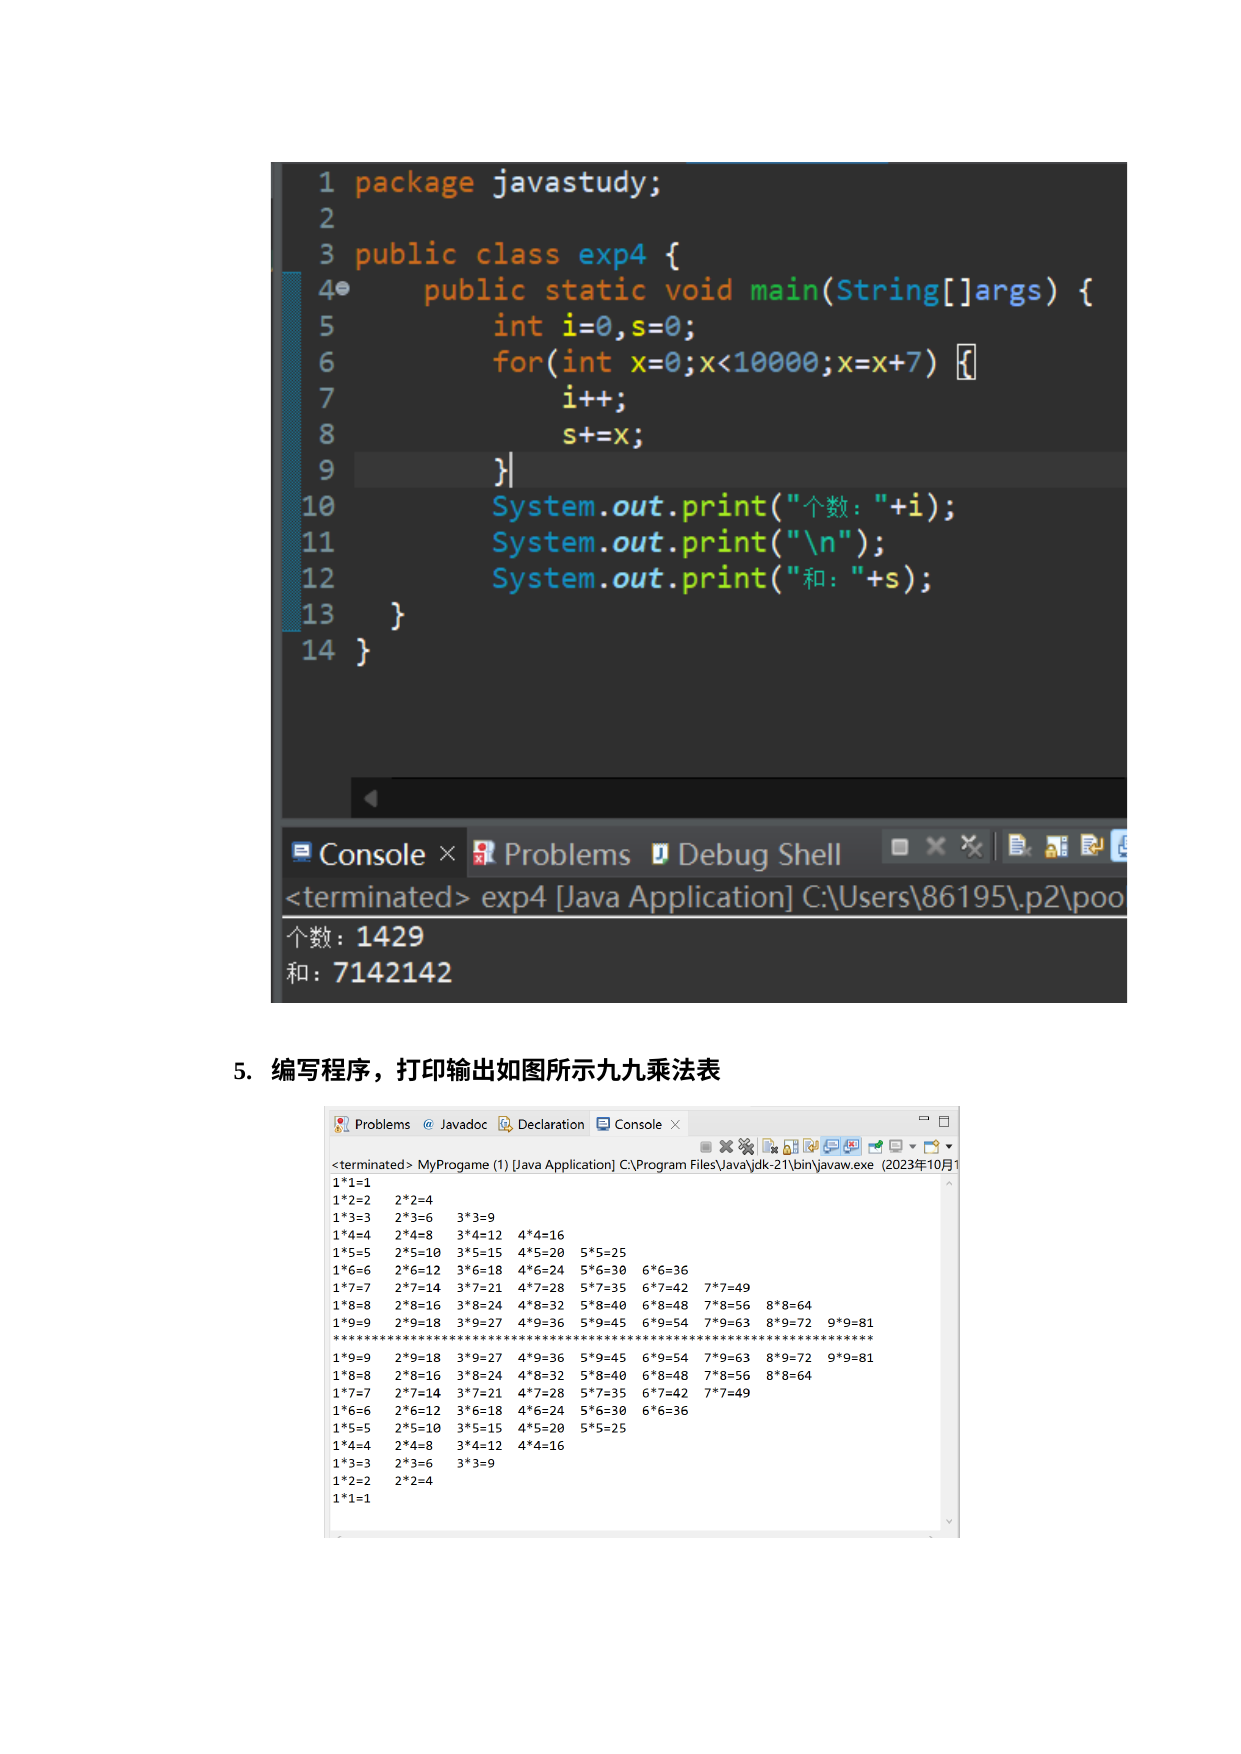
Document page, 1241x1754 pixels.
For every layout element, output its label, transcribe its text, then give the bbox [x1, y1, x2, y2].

list 编写程序，打印输出如图所示九九乘法表 [233, 1036, 1053, 1101]
picture [270, 162, 1128, 1003]
picture [324, 1106, 960, 1538]
